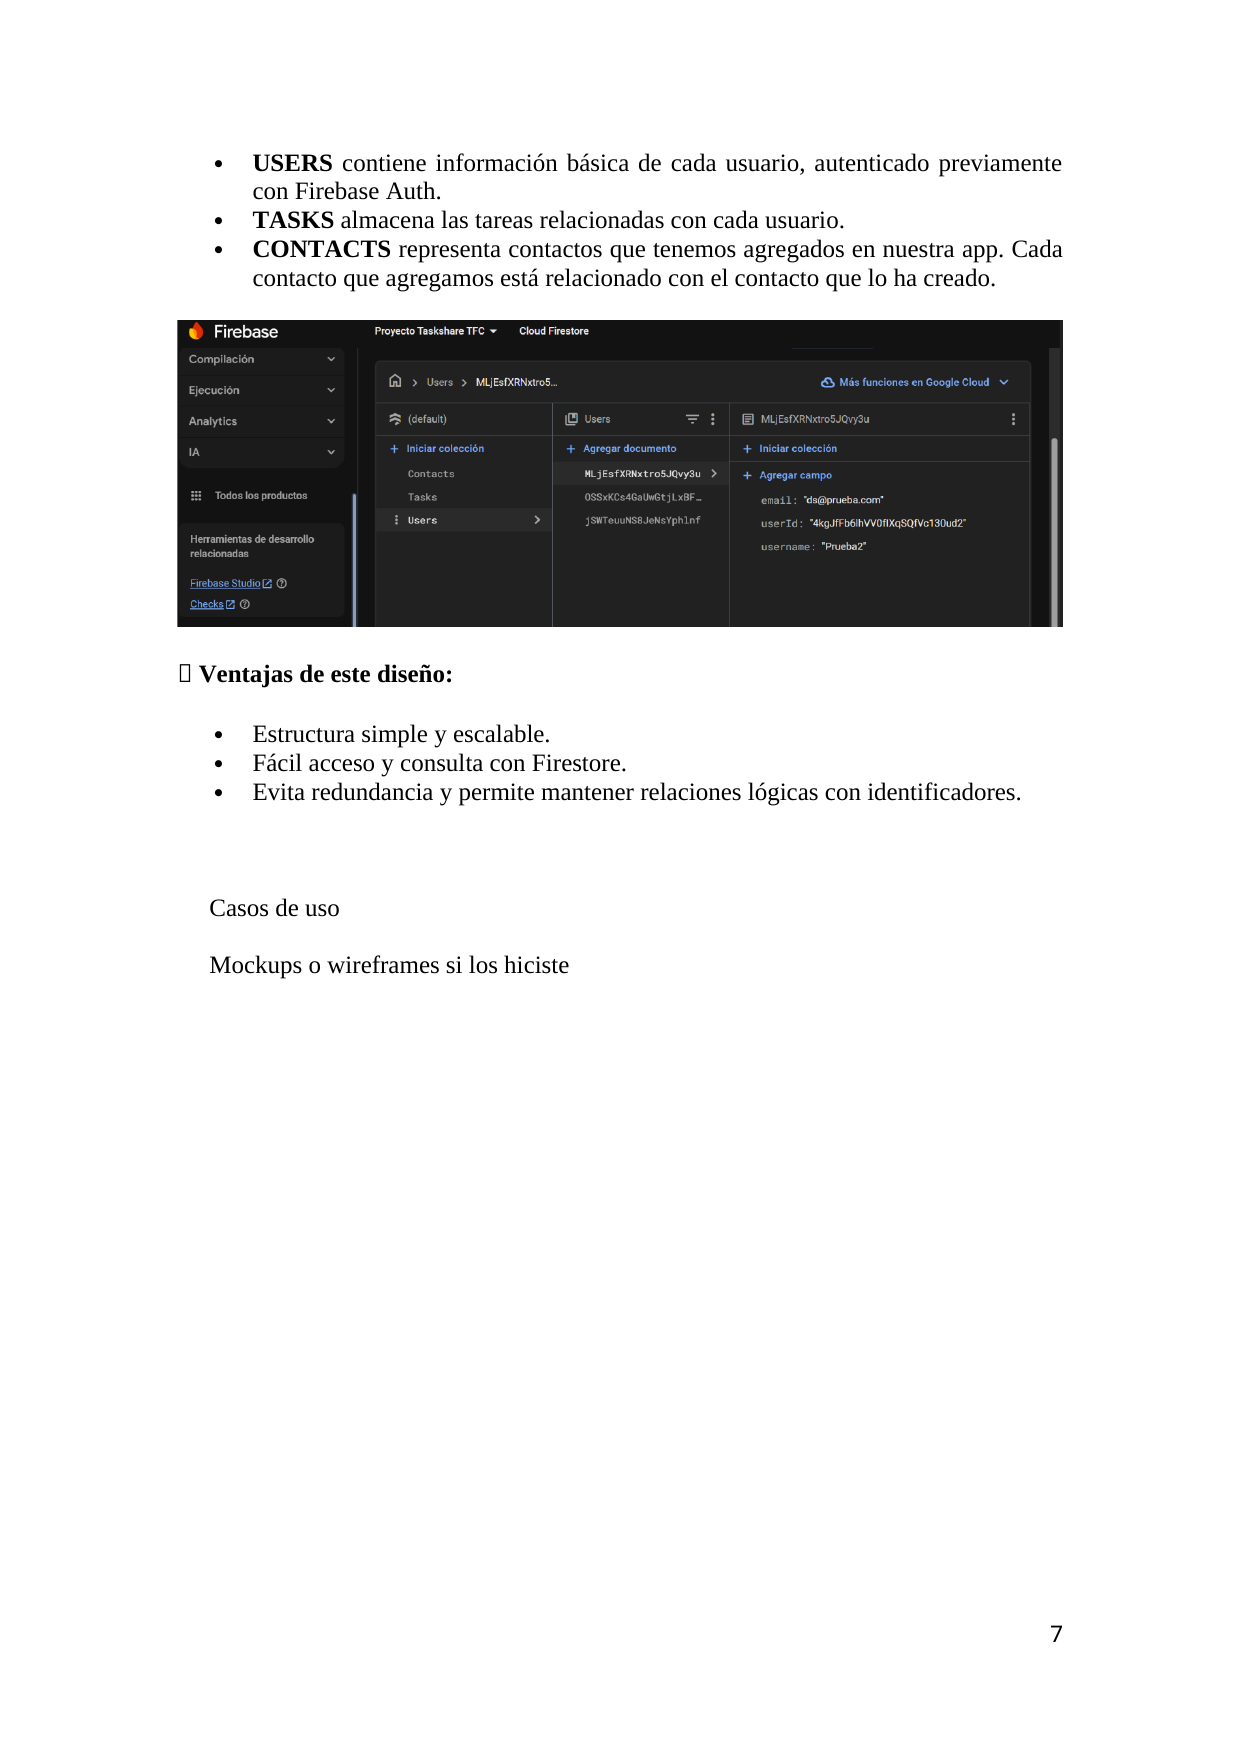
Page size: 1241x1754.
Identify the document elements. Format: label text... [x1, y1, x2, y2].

text  Mockups o wireframes si los hiciste [177, 951, 1063, 979]
text 📌 Ventajas de este diseño: [177, 656, 1063, 690]
list USERS contiene información básica de cada usuario, autenticado previamente con Firebase Auth. [215, 148, 1063, 205]
list CONTACTS representa contactos que tenemos agregados en nuestra app. Cada contacto que agregamos está relacionado con el contacto que lo ha creado. [215, 234, 1063, 291]
list Fácil acceso y consulta con Firestore. [215, 748, 1063, 777]
picture [177, 320, 1063, 627]
list Estructura simple y escalable. [215, 719, 1063, 748]
text  Casos de uso [177, 893, 1063, 921]
list Evita redundancia y permite mantener relaciones lógicas con identificadores. [215, 777, 1063, 806]
list TASKS almacena las tareas relacionadas con cada usuario. [215, 205, 1063, 234]
